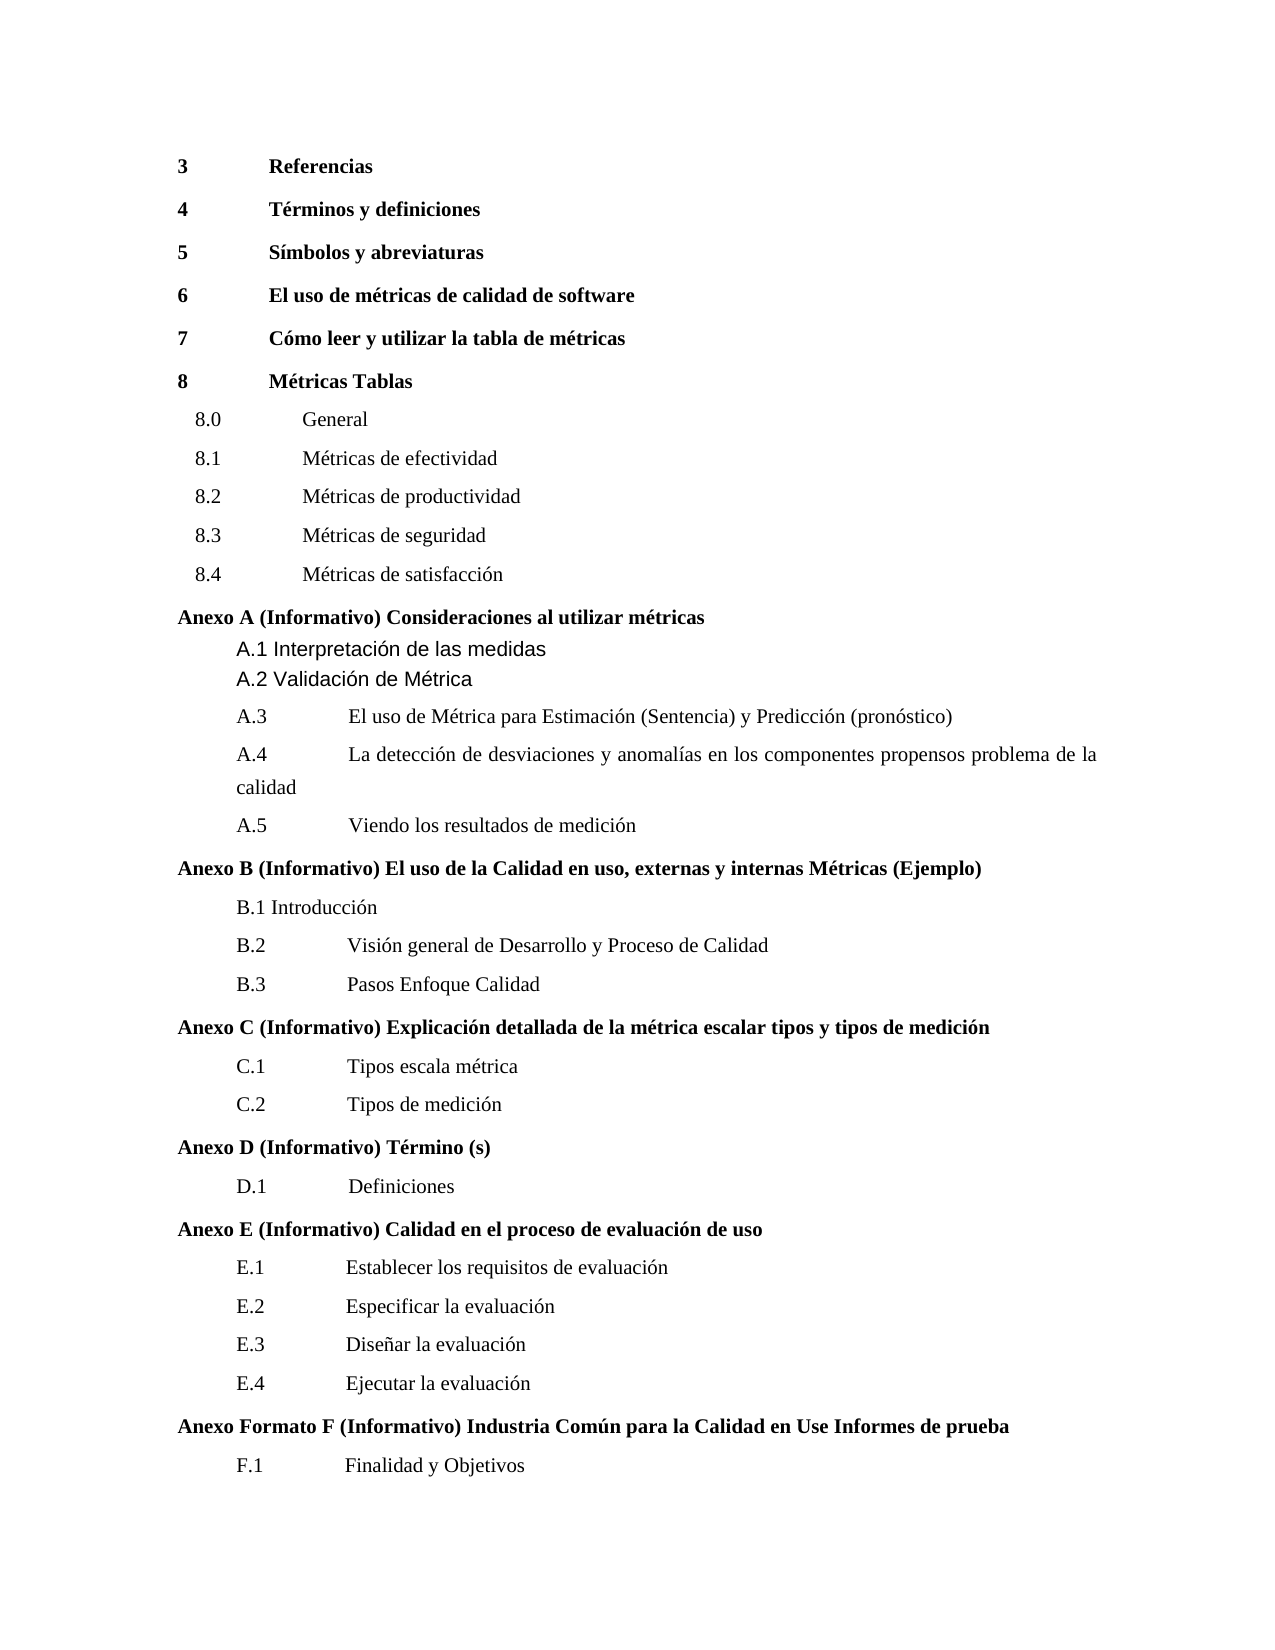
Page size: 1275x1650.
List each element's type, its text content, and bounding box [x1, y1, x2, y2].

text Anexo B (Informativo) El uso de la Calidad en uso, externas y internas Métricas (Ejemplo) [177, 849, 1098, 882]
text Anexo C (Informativo) Explicación detallada de la métrica escalar tipos y tipos de medición [177, 1008, 1098, 1040]
text A.4 La detección de desviaciones y anomalías en los componentes propensos problema de la calidad [236, 735, 1098, 800]
text D.1 Definiciones [236, 1167, 1098, 1199]
text 5 Símbolos y abreviaturas [177, 233, 1098, 266]
text C.1 Tipos escala métrica [236, 1047, 1098, 1079]
text Anexo E (Informativo) Calidad en el proceso de evaluación de uso [177, 1209, 1098, 1242]
text A.5 Viendo los resultados de medición [236, 806, 1098, 839]
text 7 Cómo leer y utilizar la tabla de métricas [177, 319, 1098, 351]
text Anexo A (Informativo) Consideraciones al utilizar métricas [177, 598, 1098, 630]
text B.3 Pasos Enfoque Calidad [236, 965, 1098, 998]
text 8.4 Métricas de satisfacción [195, 555, 1098, 587]
text Anexo Formato F (Informativo) Industria Común para la Calidad en Use Informes de prueba [177, 1407, 1098, 1439]
text 8.3 Métricas de seguridad [195, 516, 1098, 549]
text 8.2 Métricas de productividad [195, 478, 1098, 510]
text E.3 Diseñar la evaluación [236, 1326, 1098, 1358]
text 3 Referencias [177, 148, 1098, 180]
text B.1 Introducción [236, 888, 1098, 920]
text 8 Métricas Tablas [177, 362, 1098, 394]
text E.1 Establecer los requisitos de evaluación [236, 1248, 1098, 1281]
text 8.0 General [195, 400, 1098, 433]
text E.2 Especificar la evaluación [236, 1287, 1098, 1319]
text A.2 Validación de Métrica [236, 667, 1098, 691]
text B.2 Visión general de Desarrollo y Proceso de Calidad [236, 927, 1098, 959]
text A.3 El uso de Métrica para Estimación (Sentencia) y Predicción (pronóstico) [236, 697, 1098, 729]
text Anexo D (Informativo) Término (s) [177, 1128, 1098, 1161]
text 4 Términos y definiciones [177, 190, 1098, 223]
text 6 El uso de métricas de calidad de software [177, 276, 1098, 308]
text 8.1 Métricas de efectividad [195, 439, 1098, 471]
text E.4 Ejecutar la evaluación [236, 1364, 1098, 1397]
text F.1 Finalidad y Objetivos [236, 1446, 1098, 1478]
text C.2 Tipos de medición [236, 1085, 1098, 1118]
text A.1 Interpretación de las medidas [236, 636, 1098, 660]
